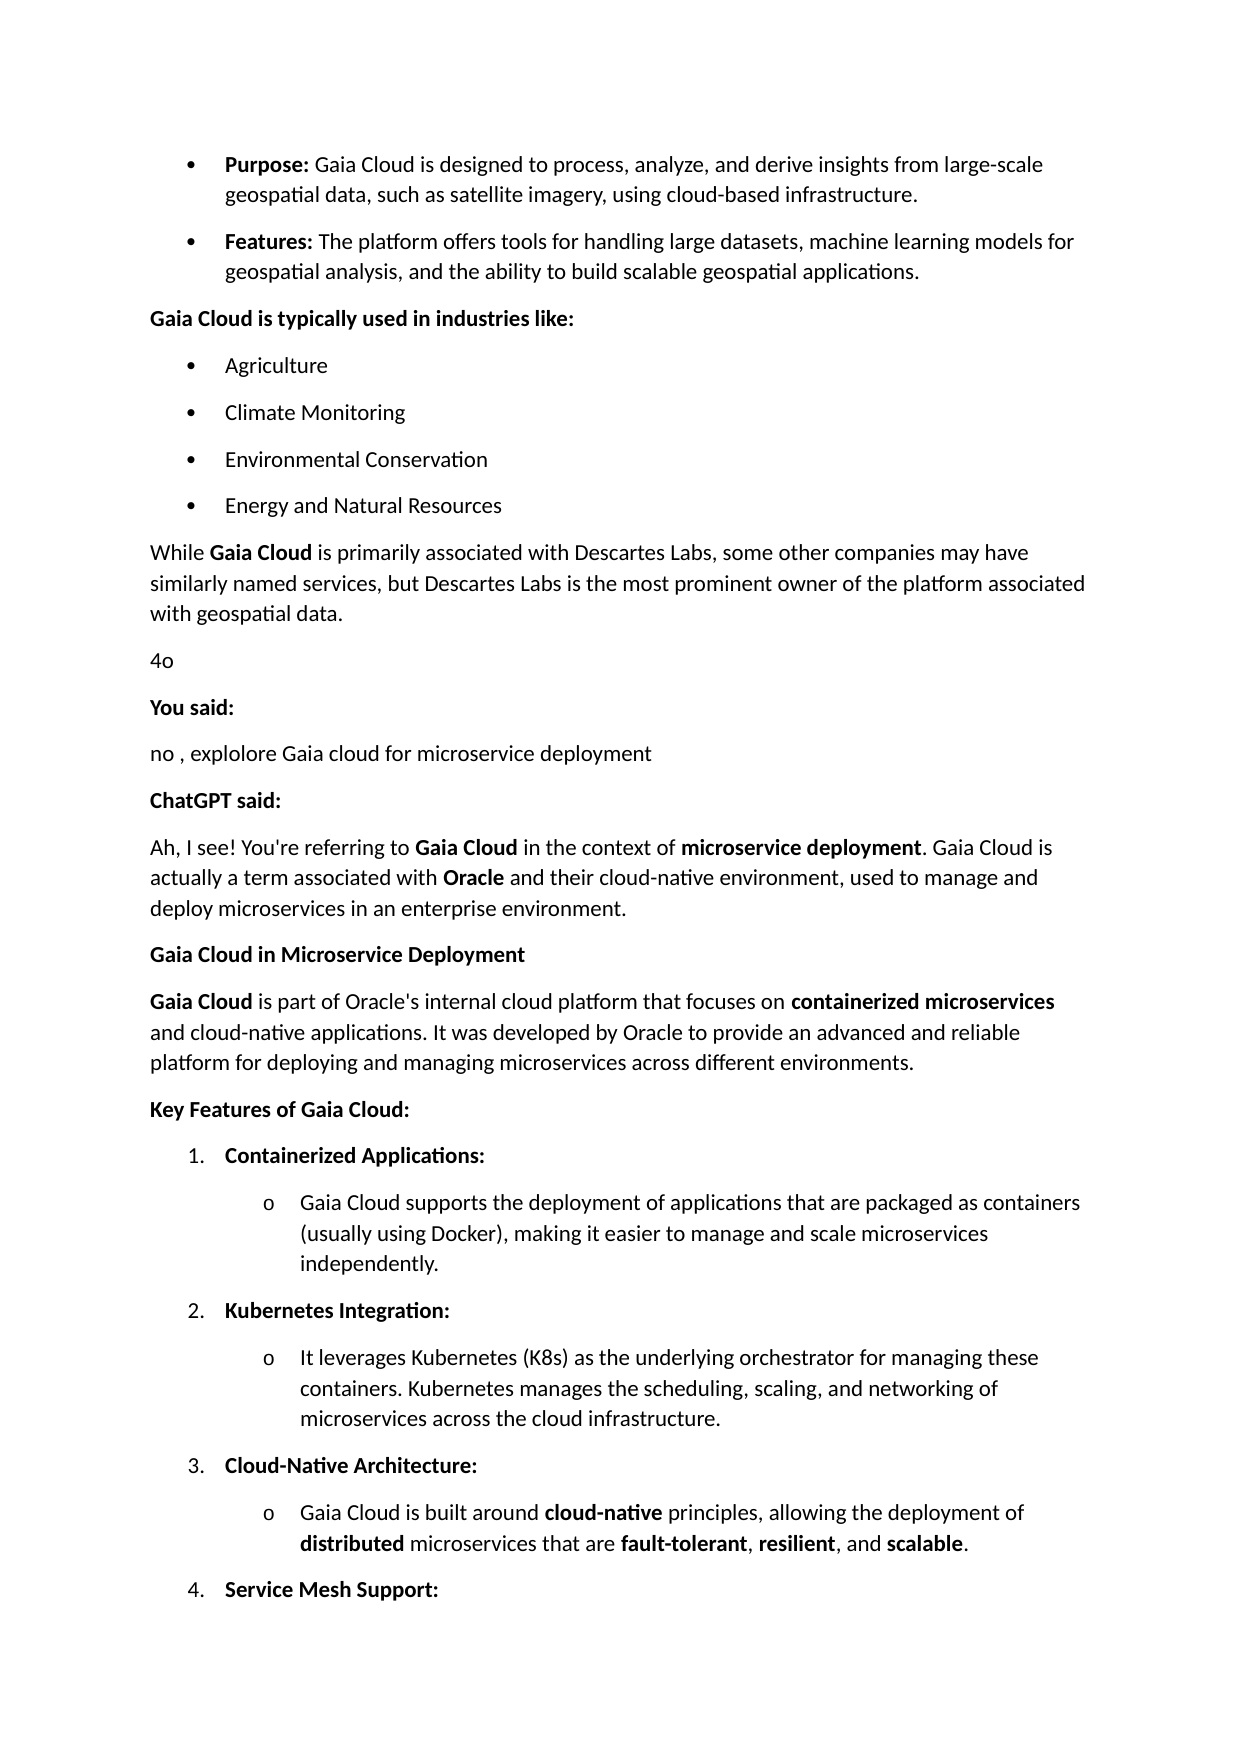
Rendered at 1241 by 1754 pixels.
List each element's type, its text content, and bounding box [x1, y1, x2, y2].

text Gaia Cloud is part of Oracle's internal cloud platform that focuses on containerized microservices and cloud-native applications. It was developed by Oracle to provide an advanced and reliable platform for deploying and managing microservices across different environments. [150, 987, 1090, 1076]
list Features: The platform offers tools for handling large datasets, machine learning models for geospatial analysis, and the ability to build scalable geospatial applications. [187, 227, 1090, 285]
text Gaia Cloud in Microservice Deployment [150, 941, 1090, 969]
text no , explolore Gaia cloud for microservice deployment [150, 739, 1090, 768]
text Ah, I see! You're referring to Gaia Cloud in the context of microservice deployment. Gaia Cloud is actually a term associated with Oracle and their cloud-native environment, used to manage and deploy microservices in an enterprise environment. [150, 833, 1090, 922]
list Kubernetes Integration: [187, 1296, 1090, 1324]
list Agriculture [187, 351, 1090, 379]
list Energy and Natural Resources [187, 492, 1090, 520]
text Gaia Cloud is typically used in industries like: [150, 304, 1090, 332]
text ChatGPT said: [150, 786, 1090, 814]
list Climate Monitoring [187, 398, 1090, 426]
list Cloud-Native Architecture: [187, 1451, 1090, 1479]
list Service Mesh Support: [187, 1576, 1090, 1603]
list Gaia Cloud is built around cloud-native principles, allowing the deployment of distributed microservices that are fault-tolerant, resilient, and scalable. [262, 1498, 1090, 1557]
text You said: [150, 693, 1090, 721]
list It leverages Kubernetes (K8s) as the underlying orchestrator for managing these containers. Kubernetes manages the scheduling, scaling, and networking of microservices across the cloud infrastructure. [262, 1343, 1090, 1432]
text While Gaia Cloud is primarily associated with Descartes Labs, some other companies may have similarly named services, but Descartes Labs is the most prominent owner of the platform associated with geospatial data. [150, 538, 1090, 627]
list Purpose: Gaia Cloud is designed to process, analyze, and derive insights from large-scale geospatial data, such as satellite imagery, using cloud-based infrastructure. [187, 150, 1090, 208]
list Gaia Cloud supports the deployment of applications that are packaged as containers (usually using Docker), making it easier to manage and scale microservices independently. [262, 1188, 1090, 1277]
text Key Features of Gaia Cloud: [150, 1095, 1090, 1123]
list Environmental Conservation [187, 445, 1090, 473]
list Containerized Applications: [187, 1142, 1090, 1170]
text 4o [150, 646, 1090, 674]
